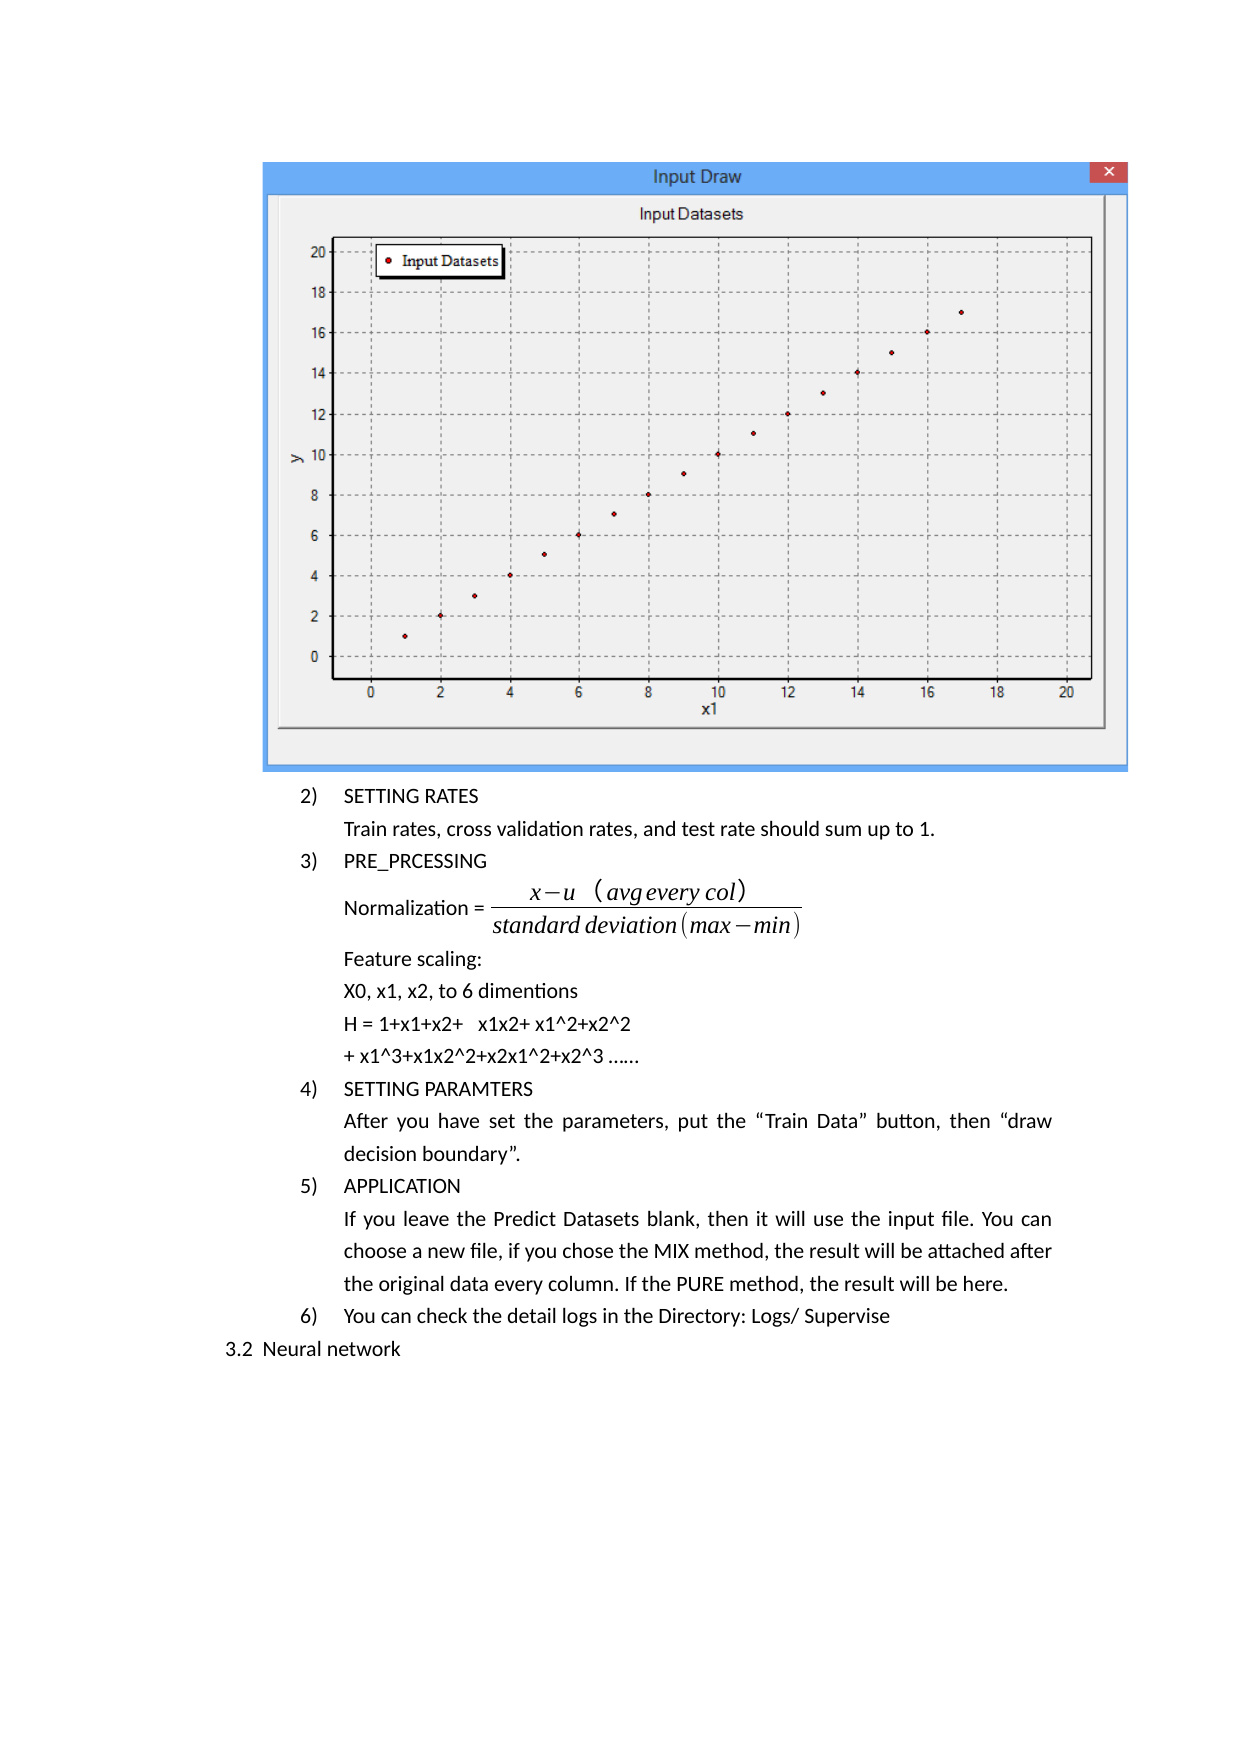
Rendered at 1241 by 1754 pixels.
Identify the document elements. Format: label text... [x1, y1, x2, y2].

picture [262, 162, 1129, 772]
list APPLICATION [300, 1169, 1053, 1202]
list Neural network [225, 1332, 1053, 1364]
list After you have set the parameters, put the “Train Data” button, then “draw decision boundary”. [344, 1104, 1053, 1169]
list PRE_PRCESSING [300, 844, 1053, 877]
list If you leave the Predict Datasets blank, then it will use the input file. You can choose a new file, if you chose the MIX method, the result will be attached after the original data every column. If the PURE method, the result will be here. [344, 1202, 1053, 1299]
list Feature scaling: [344, 942, 1053, 974]
list X0, x1, x2, to 6 dimentions [344, 974, 1053, 1007]
list Train rates, cross validation rates, and test rate should sum up to 1. [344, 812, 1053, 844]
list Normalization = [344, 877, 1053, 942]
list You can check the detail logs in the Directory: Logs/ Supervise [300, 1299, 1053, 1332]
list H = 1+x1+x2+ x1x2+ x1^2+x2^2 [344, 1007, 1053, 1039]
list SETTING PARAMTERS [300, 1072, 1053, 1104]
list + x1^3+x1x2^2+x2x1^2+x2^3 …… [344, 1039, 1053, 1072]
list SETTING RATES [300, 779, 1053, 812]
